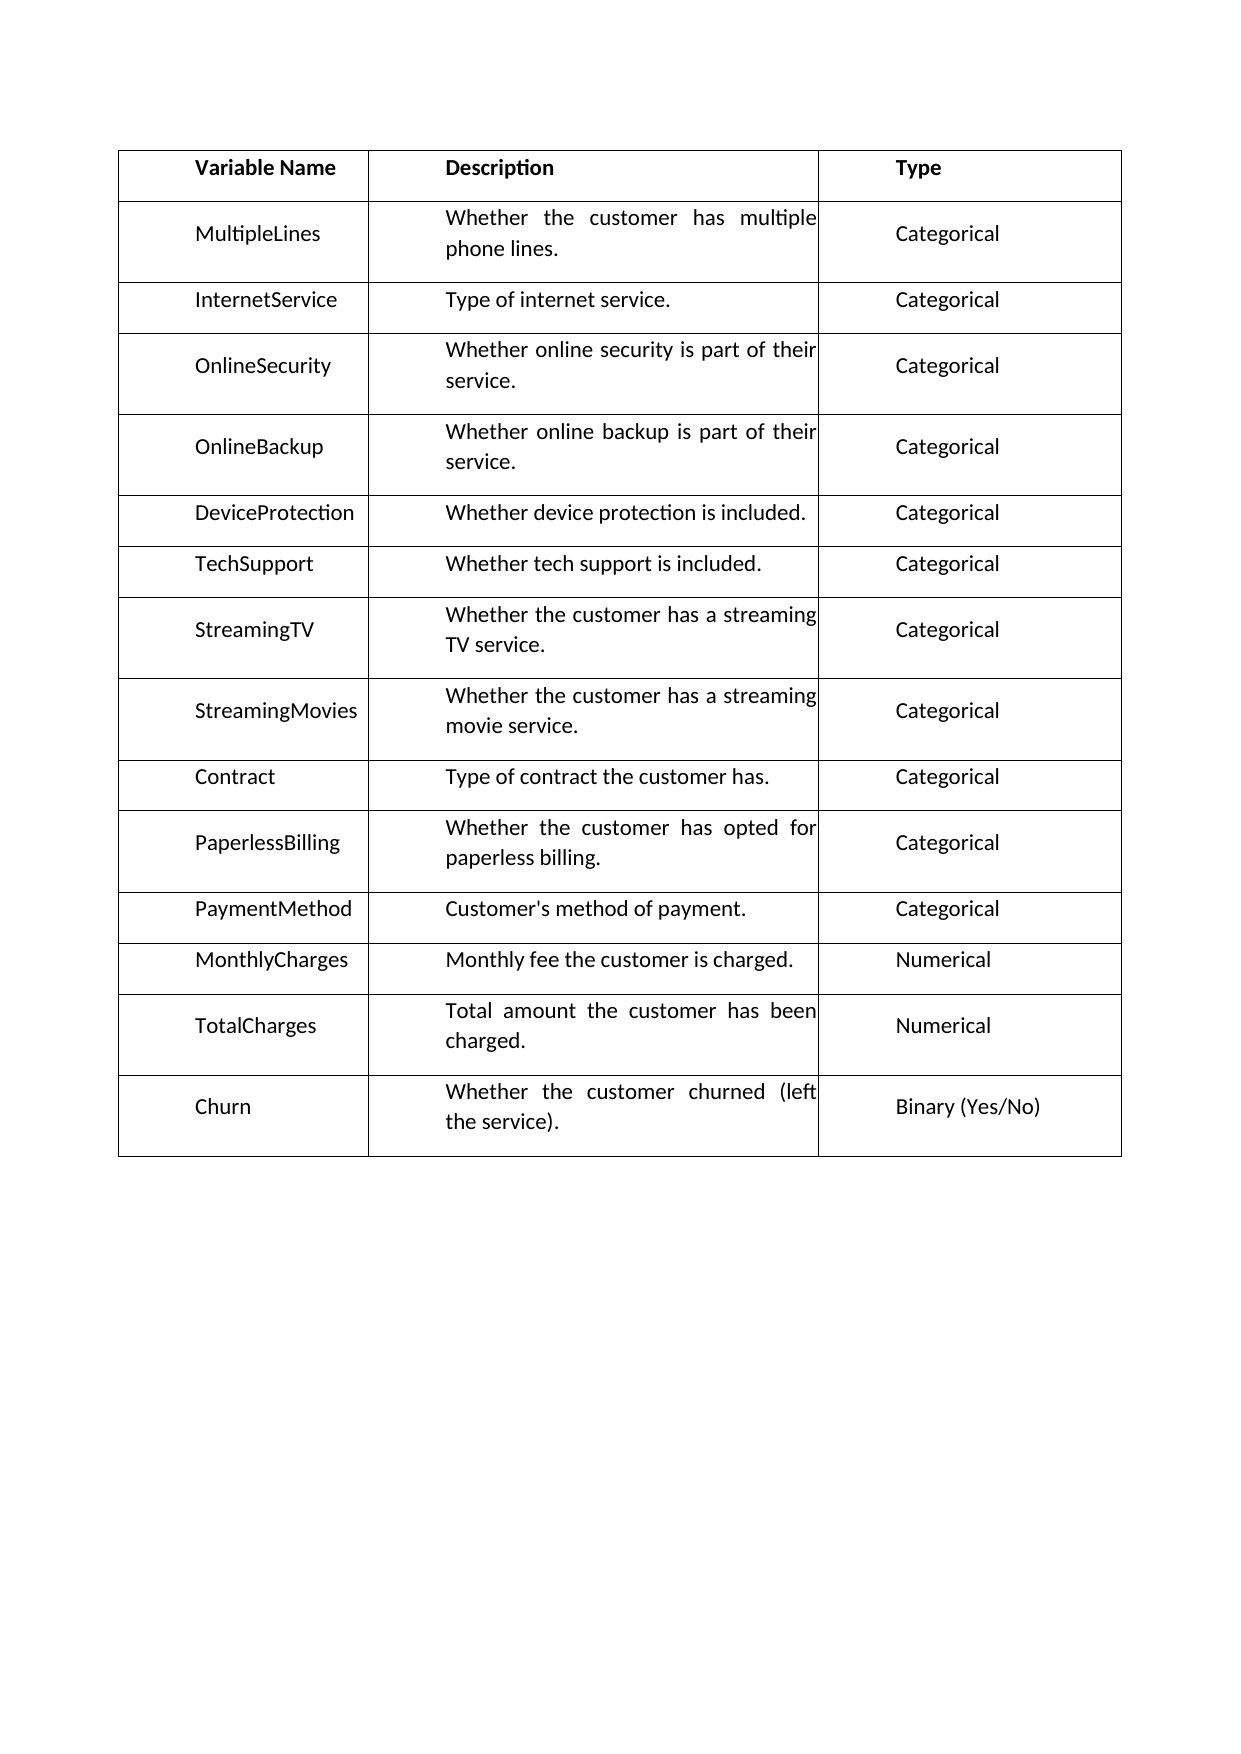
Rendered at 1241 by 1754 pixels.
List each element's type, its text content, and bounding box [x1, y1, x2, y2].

table_cell StreamingMovies [119, 679, 368, 759]
table_cell Numerical [819, 995, 1121, 1074]
table_cell Categorical [819, 547, 1121, 597]
table_cell Type of contract the customer has. [369, 761, 818, 810]
table_cell Categorical [819, 202, 1121, 282]
table_cell PaymentMethod [119, 893, 368, 942]
table_cell Whether tech support is included. [369, 547, 818, 597]
table_cell OnlineBackup [119, 415, 368, 495]
table_cell InternetService [119, 283, 368, 333]
table_cell Categorical [819, 679, 1121, 759]
table_cell Total amount the customer has been charged. [369, 995, 818, 1074]
table_cell MonthlyCharges [119, 944, 368, 993]
table_cell Type of internet service. [369, 283, 818, 333]
table_cell Categorical [819, 415, 1121, 495]
table_cell Categorical [819, 761, 1121, 810]
table_cell Customer's method of payment. [369, 893, 818, 942]
table_cell Numerical [819, 944, 1121, 993]
table_cell Monthly fee the customer is charged. [369, 944, 818, 993]
table_cell Whether the customer churned (left the service). [369, 1076, 818, 1156]
table_cell Whether online backup is part of their service. [369, 415, 818, 495]
table_cell Whether the customer has multiple phone lines. [369, 202, 818, 282]
table_header Type [819, 151, 1121, 201]
table_cell Whether the customer has a streaming TV service. [369, 598, 818, 678]
table_cell DeviceProtection [119, 496, 368, 546]
table_cell Categorical [819, 496, 1121, 546]
table_cell Contract [119, 761, 368, 810]
table_cell Whether device protection is included. [369, 496, 818, 546]
table_header Description [369, 151, 818, 201]
table_header Variable Name [119, 151, 368, 201]
table_cell Categorical [819, 283, 1121, 333]
table_cell Categorical [819, 893, 1121, 942]
table_cell Whether the customer has a streaming movie service. [369, 679, 818, 759]
table_cell MultipleLines [119, 202, 368, 282]
table_cell Categorical [819, 598, 1121, 678]
table_cell Whether online security is part of their service. [369, 334, 818, 414]
table_cell Categorical [819, 811, 1121, 892]
table_cell Categorical [819, 334, 1121, 414]
table_cell TechSupport [119, 547, 368, 597]
table_cell Binary (Yes/No) [819, 1076, 1121, 1156]
table_cell TotalCharges [119, 995, 368, 1074]
table_cell StreamingTV [119, 598, 368, 678]
table_cell Whether the customer has opted for paperless billing. [369, 811, 818, 892]
table_cell OnlineSecurity [119, 334, 368, 414]
table_cell PaperlessBilling [119, 811, 368, 892]
table_cell Churn [119, 1076, 368, 1156]
